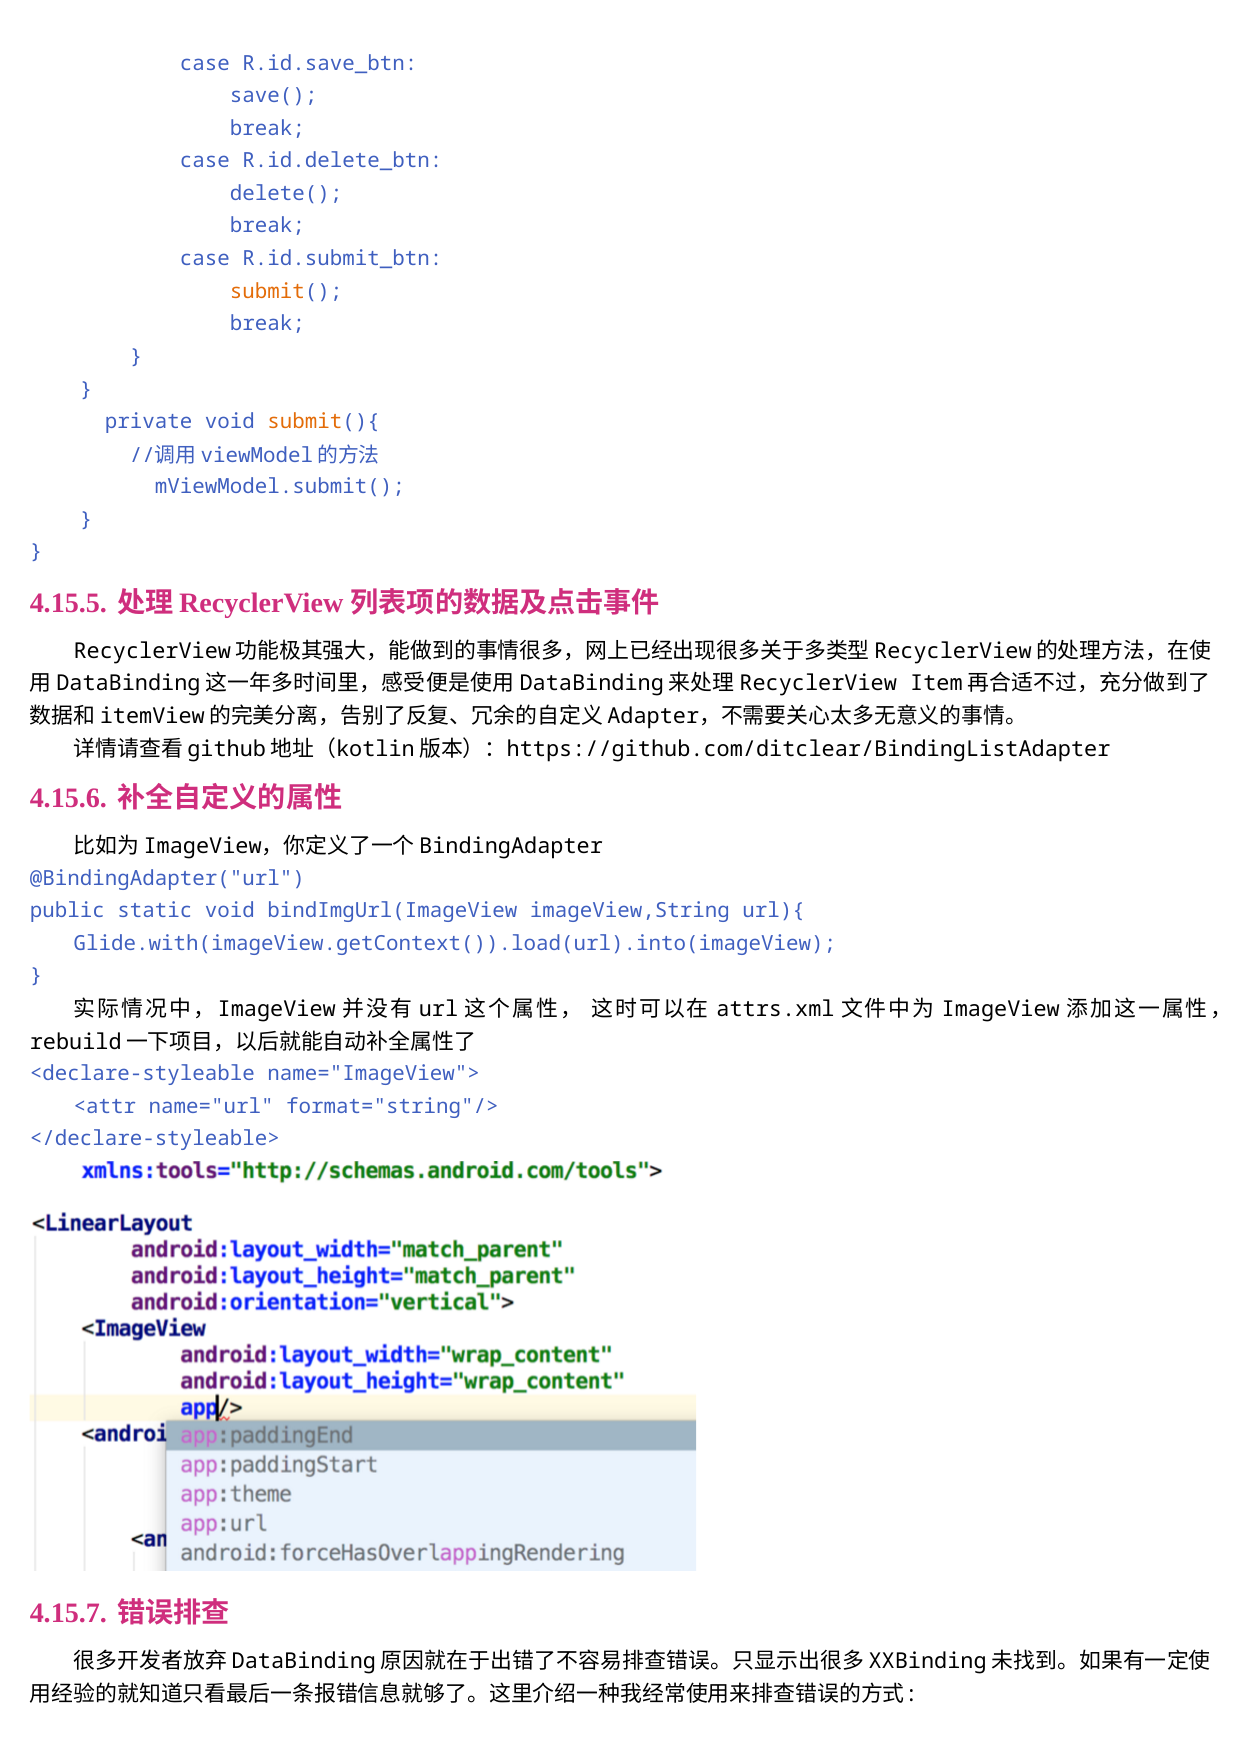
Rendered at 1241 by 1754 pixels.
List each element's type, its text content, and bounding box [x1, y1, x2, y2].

text RecyclerView功能极其强大，能做到的事情很多，网上已经出现很多关于多类型RecyclerView的处理方法，在使用DataBinding这一年多时间里，感受便是使用DataBinding来处理RecyclerView Item再合适不过，充分做到了数据和itemView的完美分离，告别了反复、冗余的自定义Adapter，不需要关心太多无意义的事情。 [29, 632, 1211, 730]
text case R.id.save_btn: [29, 46, 1211, 78]
subtitle 处理RecyclerView 列表项的数据及点击事件 [29, 567, 1211, 632]
text case R.id.submit_btn: [29, 241, 1211, 274]
text private void submit(){ [29, 404, 1211, 437]
text submit(); [29, 274, 1211, 306]
text save(); [29, 78, 1211, 111]
text } [29, 534, 1211, 567]
text 比如为ImageView，你定义了一个BindingAdapter [29, 828, 1211, 861]
picture [29, 1154, 697, 1571]
text @BindingAdapter("url") [29, 861, 1211, 893]
text Glide.with(imageView.getContext()).load(url).into(imageView); [29, 926, 1211, 958]
text 实际情况中，ImageView并没有url这个属性， 这时可以在attrs.xml文件中为ImageView添加这一属性，rebuild一下项目，以后就能自动补全属性了 [29, 991, 1211, 1056]
text delete(); [29, 176, 1211, 208]
text 很多开发者放弃DataBinding原因就在于出错了不容易排查错误。只显示出很多XXBinding未找到。如果有一定使用经验的就知道只看最后一条报错信息就够了。这里介绍一种我经常使用来排查错误的方式: [29, 1643, 1211, 1708]
text public static void bindImgUrl(ImageView imageView,String url){ [29, 893, 1211, 926]
text 详情请查看github地址（kotlin版本）：https://github.com/ditclear/BindingListAdapter [29, 730, 1211, 763]
text case R.id.delete_btn: [29, 143, 1211, 176]
text <declare-styleable name="ImageView"> [29, 1056, 1211, 1089]
text mViewModel.submit(); [29, 469, 1211, 502]
text } [29, 372, 1211, 404]
text } [29, 958, 1211, 991]
text break; [29, 306, 1211, 339]
text //调用viewModel的方法 [29, 437, 1211, 469]
subtitle 错误排查 [29, 1578, 1211, 1643]
text break; [29, 208, 1211, 241]
text } [29, 339, 1211, 372]
text </declare-styleable> [29, 1121, 1211, 1154]
text break; [29, 111, 1211, 143]
text } [29, 502, 1211, 534]
subtitle 补全自定义的属性 [29, 763, 1211, 828]
text <attr name="url" format="string"/> [29, 1089, 1211, 1121]
